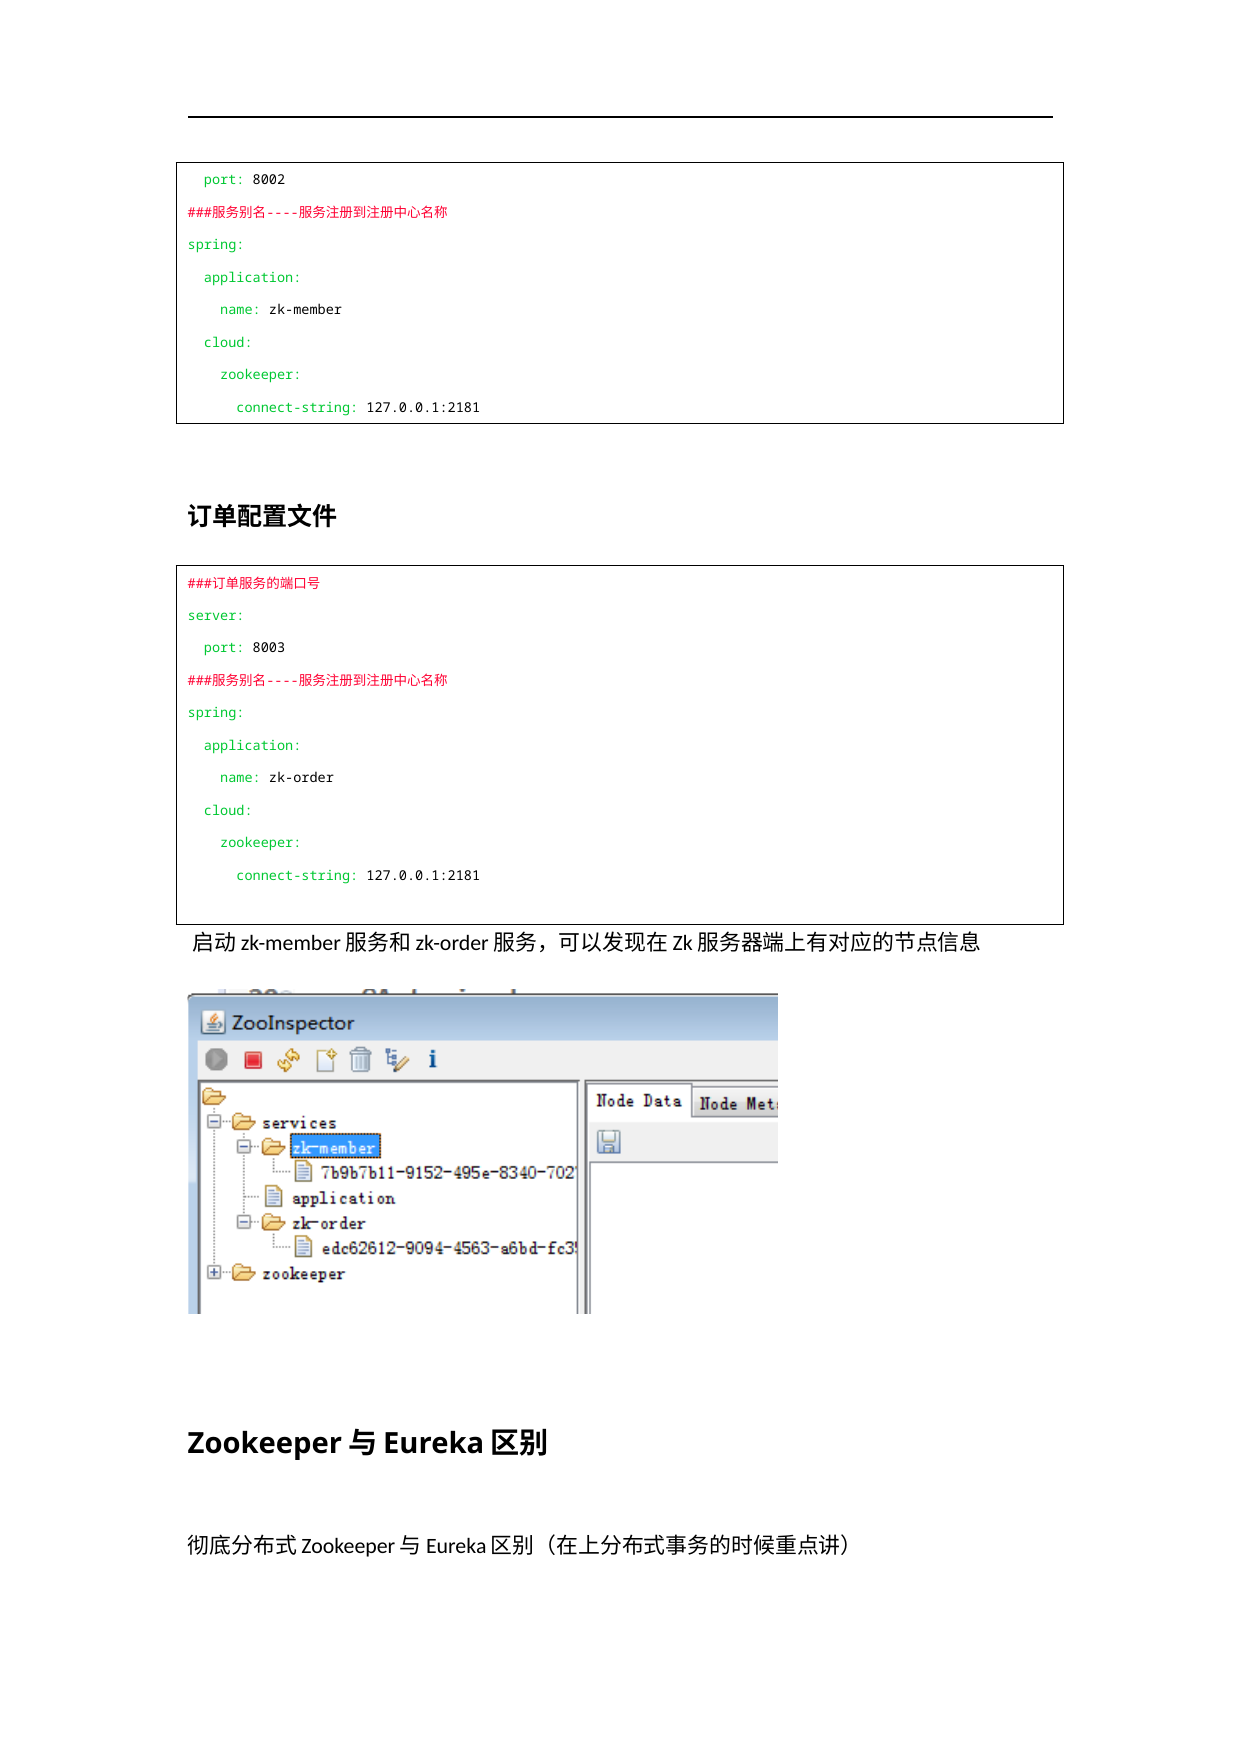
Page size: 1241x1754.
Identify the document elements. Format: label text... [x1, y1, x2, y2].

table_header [177, 163, 1063, 423]
subtitle 订单配置文件 [187, 482, 1053, 547]
text 彻底分布式Zookeeper与Eureka区别（在上分布式事务的时候重点讲） [187, 1528, 1053, 1560]
subtitle Zookeeper与Eureka区别 [187, 1409, 1053, 1474]
text 启动zk-member服务和zk-order服务，可以发现在Zk服务器端上有对应的节点信息 [187, 925, 1053, 957]
table_header ###订单服务的端口号 server: port: 8003 ###服务别名----服务注册到注册中心名称 spring: application: name: zk-order cloud: zookeeper: connect-string: 127.0.0.1:2181 [177, 566, 1063, 924]
picture [187, 989, 778, 1314]
